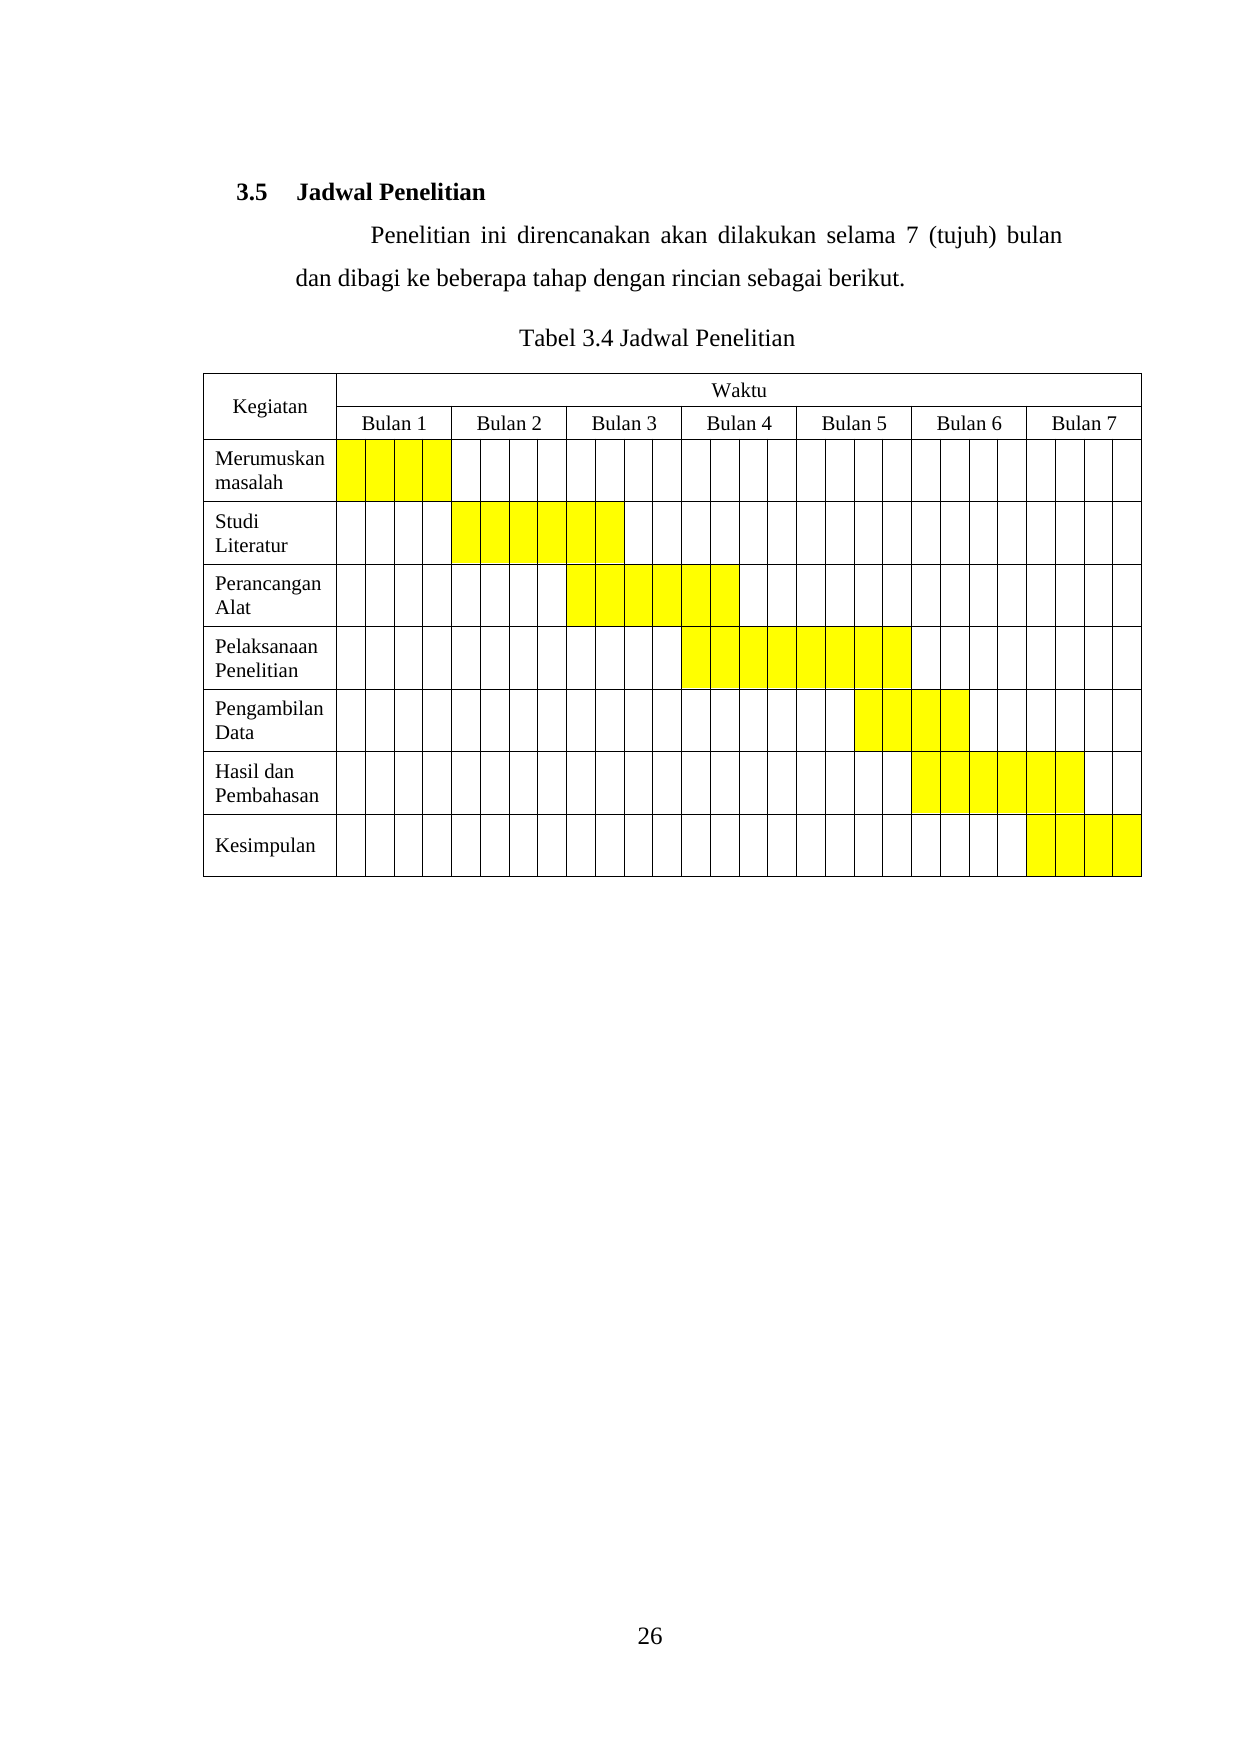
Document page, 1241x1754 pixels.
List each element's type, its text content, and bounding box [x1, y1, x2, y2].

table_cell [826, 502, 854, 563]
table_cell [452, 815, 480, 876]
table_cell [1113, 440, 1141, 501]
table_header Kegiatan [204, 374, 336, 438]
table_cell [711, 627, 739, 688]
table_cell [538, 815, 566, 876]
table_cell Bulan 3 [567, 407, 681, 438]
table_cell [481, 502, 509, 563]
table_cell [481, 815, 509, 876]
table_cell [452, 627, 480, 688]
table_cell [797, 627, 825, 688]
table_cell [883, 752, 911, 813]
table_cell [625, 565, 652, 626]
table_cell [653, 690, 681, 751]
table_cell [941, 502, 969, 563]
table_cell [596, 815, 624, 876]
table_cell [653, 565, 681, 626]
table_cell [596, 690, 624, 751]
table_cell [912, 627, 940, 688]
table_cell Bulan 1 [337, 407, 451, 438]
table_cell [596, 502, 624, 563]
table_cell [711, 440, 739, 501]
table_cell [855, 440, 882, 501]
table_cell [538, 690, 566, 751]
table_cell Bulan 4 [682, 407, 796, 438]
subtitle Jadwal Penelitian [236, 177, 1063, 206]
table_cell [366, 440, 394, 501]
table_cell [883, 690, 911, 751]
table_cell [596, 627, 624, 688]
table_cell Pelaksanaan Penelitian [204, 627, 336, 688]
table_header Waktu [337, 374, 1141, 406]
table_cell [1085, 690, 1112, 751]
table_cell [1027, 627, 1055, 688]
table_cell [596, 752, 624, 813]
table_cell Bulan 5 [797, 407, 911, 438]
table_cell [395, 440, 422, 501]
table_cell [768, 815, 796, 876]
table_cell [682, 627, 710, 688]
table_cell Merumuskan masalah [204, 440, 336, 501]
table_cell [395, 627, 422, 688]
table_cell Hasil dan Pembahasan [204, 752, 336, 813]
table_cell [625, 752, 652, 813]
table_cell [366, 565, 394, 626]
table_cell [711, 752, 739, 813]
table_cell [1027, 690, 1055, 751]
table_cell [366, 627, 394, 688]
table_cell [682, 752, 710, 813]
table_cell [855, 815, 882, 876]
table_cell [1113, 815, 1141, 876]
table_cell [510, 440, 537, 501]
table_cell [1056, 627, 1084, 688]
table_cell [1027, 440, 1055, 501]
table_cell [1027, 752, 1055, 813]
table_cell [567, 752, 595, 813]
table_cell [970, 690, 997, 751]
table_cell [998, 440, 1026, 501]
table_cell [998, 815, 1026, 876]
table_cell [855, 502, 882, 563]
table_cell [682, 440, 710, 501]
table_cell [768, 690, 796, 751]
table_cell Bulan 2 [452, 407, 566, 438]
table_cell [538, 752, 566, 813]
table_cell [481, 565, 509, 626]
table_cell [1056, 565, 1084, 626]
table_cell [740, 752, 767, 813]
table_cell [1056, 752, 1084, 813]
table_cell Studi Literatur [204, 502, 336, 563]
table_cell [538, 627, 566, 688]
table_cell [768, 565, 796, 626]
table_cell Kesimpulan [204, 815, 336, 876]
table_cell [970, 752, 997, 813]
table_cell [337, 565, 365, 626]
table_cell [855, 752, 882, 813]
table_cell [740, 565, 767, 626]
table_cell [337, 627, 365, 688]
table_cell [768, 440, 796, 501]
table_cell [596, 440, 624, 501]
table_cell [395, 815, 422, 876]
table_cell [711, 815, 739, 876]
table_cell [366, 752, 394, 813]
table_cell [998, 690, 1026, 751]
table_cell [797, 752, 825, 813]
table_cell [1027, 502, 1055, 563]
table_cell [366, 815, 394, 876]
table_cell [998, 565, 1026, 626]
table_cell [481, 752, 509, 813]
table_cell [366, 690, 394, 751]
table_cell [395, 690, 422, 751]
table_cell [1027, 565, 1055, 626]
table_cell [711, 565, 739, 626]
table_cell [337, 440, 365, 501]
table_cell [941, 440, 969, 501]
table_cell [883, 565, 911, 626]
table_cell [423, 565, 451, 626]
table_cell [1085, 815, 1112, 876]
table_cell [567, 565, 595, 626]
table_cell [510, 627, 537, 688]
table_cell [998, 627, 1026, 688]
table_cell [912, 690, 940, 751]
table_cell [1085, 440, 1112, 501]
table_cell [682, 502, 710, 563]
table_cell [826, 440, 854, 501]
table_cell [567, 502, 595, 563]
table_cell [941, 752, 969, 813]
table_cell [826, 565, 854, 626]
table_cell [452, 690, 480, 751]
table_cell [883, 502, 911, 563]
table_cell [740, 440, 767, 501]
table_cell [337, 752, 365, 813]
table_cell Perancangan Alat [204, 565, 336, 626]
table_cell [423, 502, 451, 563]
table_cell [970, 627, 997, 688]
table_cell [481, 690, 509, 751]
table_cell [625, 690, 652, 751]
table_cell [711, 502, 739, 563]
table_cell [366, 502, 394, 563]
table_cell [912, 752, 940, 813]
table_cell [510, 815, 537, 876]
table_cell [740, 502, 767, 563]
table_cell [625, 627, 652, 688]
text Penelitian ini direncanakan akan dilakukan selama 7 (tujuh) bulan dan dibagi ke beberapa tahap dengan rincian sebagai berikut. [295, 220, 1063, 292]
table_cell [567, 815, 595, 876]
table_cell [912, 440, 940, 501]
table_cell [1085, 627, 1112, 688]
table_cell [395, 502, 422, 563]
table_cell [826, 815, 854, 876]
table_cell [653, 752, 681, 813]
table_cell [682, 690, 710, 751]
table_cell [653, 502, 681, 563]
table_cell [1113, 752, 1141, 813]
table_cell [826, 752, 854, 813]
table_cell [567, 627, 595, 688]
table_cell [481, 627, 509, 688]
table_cell [768, 627, 796, 688]
table_cell [567, 690, 595, 751]
table_cell [797, 565, 825, 626]
table_cell [797, 815, 825, 876]
table_cell [855, 565, 882, 626]
table_cell [1113, 627, 1141, 688]
table_cell [883, 627, 911, 688]
table_cell [452, 440, 480, 501]
table_cell [596, 565, 624, 626]
table_cell [510, 690, 537, 751]
table_cell [912, 502, 940, 563]
table_cell [941, 565, 969, 626]
table_cell [797, 440, 825, 501]
table_cell [423, 752, 451, 813]
table_cell [826, 627, 854, 688]
table_cell [625, 815, 652, 876]
table_cell [395, 752, 422, 813]
table_cell [481, 440, 509, 501]
table_cell [625, 502, 652, 563]
table_cell [682, 815, 710, 876]
table_cell [682, 565, 710, 626]
table_cell [567, 440, 595, 501]
table_cell [740, 815, 767, 876]
table_cell [941, 690, 969, 751]
table_cell [855, 690, 882, 751]
table_cell Pengambilan Data [204, 690, 336, 751]
table_cell [912, 565, 940, 626]
table_cell [970, 502, 997, 563]
table_cell [941, 815, 969, 876]
table_cell [970, 565, 997, 626]
table_cell [740, 627, 767, 688]
table_cell [337, 502, 365, 563]
table_cell [855, 627, 882, 688]
table_cell Bulan 7 [1027, 407, 1141, 438]
table_cell [826, 690, 854, 751]
table_cell [941, 627, 969, 688]
table_cell [797, 502, 825, 563]
table_cell [538, 440, 566, 501]
table_cell [970, 815, 997, 876]
table_cell [883, 815, 911, 876]
table_cell [1113, 565, 1141, 626]
table_cell [423, 627, 451, 688]
table_cell [1056, 440, 1084, 501]
table_cell [1056, 690, 1084, 751]
table_cell [740, 690, 767, 751]
table_cell [423, 440, 451, 501]
table_cell [653, 815, 681, 876]
table_cell [337, 690, 365, 751]
table_cell [711, 690, 739, 751]
table_cell [912, 815, 940, 876]
table_cell [423, 690, 451, 751]
table_cell [998, 752, 1026, 813]
table_cell [538, 565, 566, 626]
table_cell [538, 502, 566, 563]
table_cell [1027, 815, 1055, 876]
table_cell [653, 440, 681, 501]
table_cell [395, 565, 422, 626]
table_cell [452, 565, 480, 626]
table_cell [1113, 502, 1141, 563]
table_cell [653, 627, 681, 688]
table_cell [1056, 502, 1084, 563]
table_cell [510, 565, 537, 626]
table_cell [510, 752, 537, 813]
table_cell [510, 502, 537, 563]
table_cell [768, 502, 796, 563]
table_cell Bulan 6 [912, 407, 1026, 438]
table_cell [1113, 690, 1141, 751]
table_cell [1085, 565, 1112, 626]
table_cell [625, 440, 652, 501]
table_cell [337, 815, 365, 876]
table_cell [768, 752, 796, 813]
table_cell [423, 815, 451, 876]
table_cell [1085, 502, 1112, 563]
table_cell [452, 752, 480, 813]
table_cell [883, 440, 911, 501]
table_cell [970, 440, 997, 501]
table_cell [1056, 815, 1084, 876]
table_cell [797, 690, 825, 751]
table_cell [1085, 752, 1112, 813]
table_cell [452, 502, 480, 563]
table_cell [998, 502, 1026, 563]
